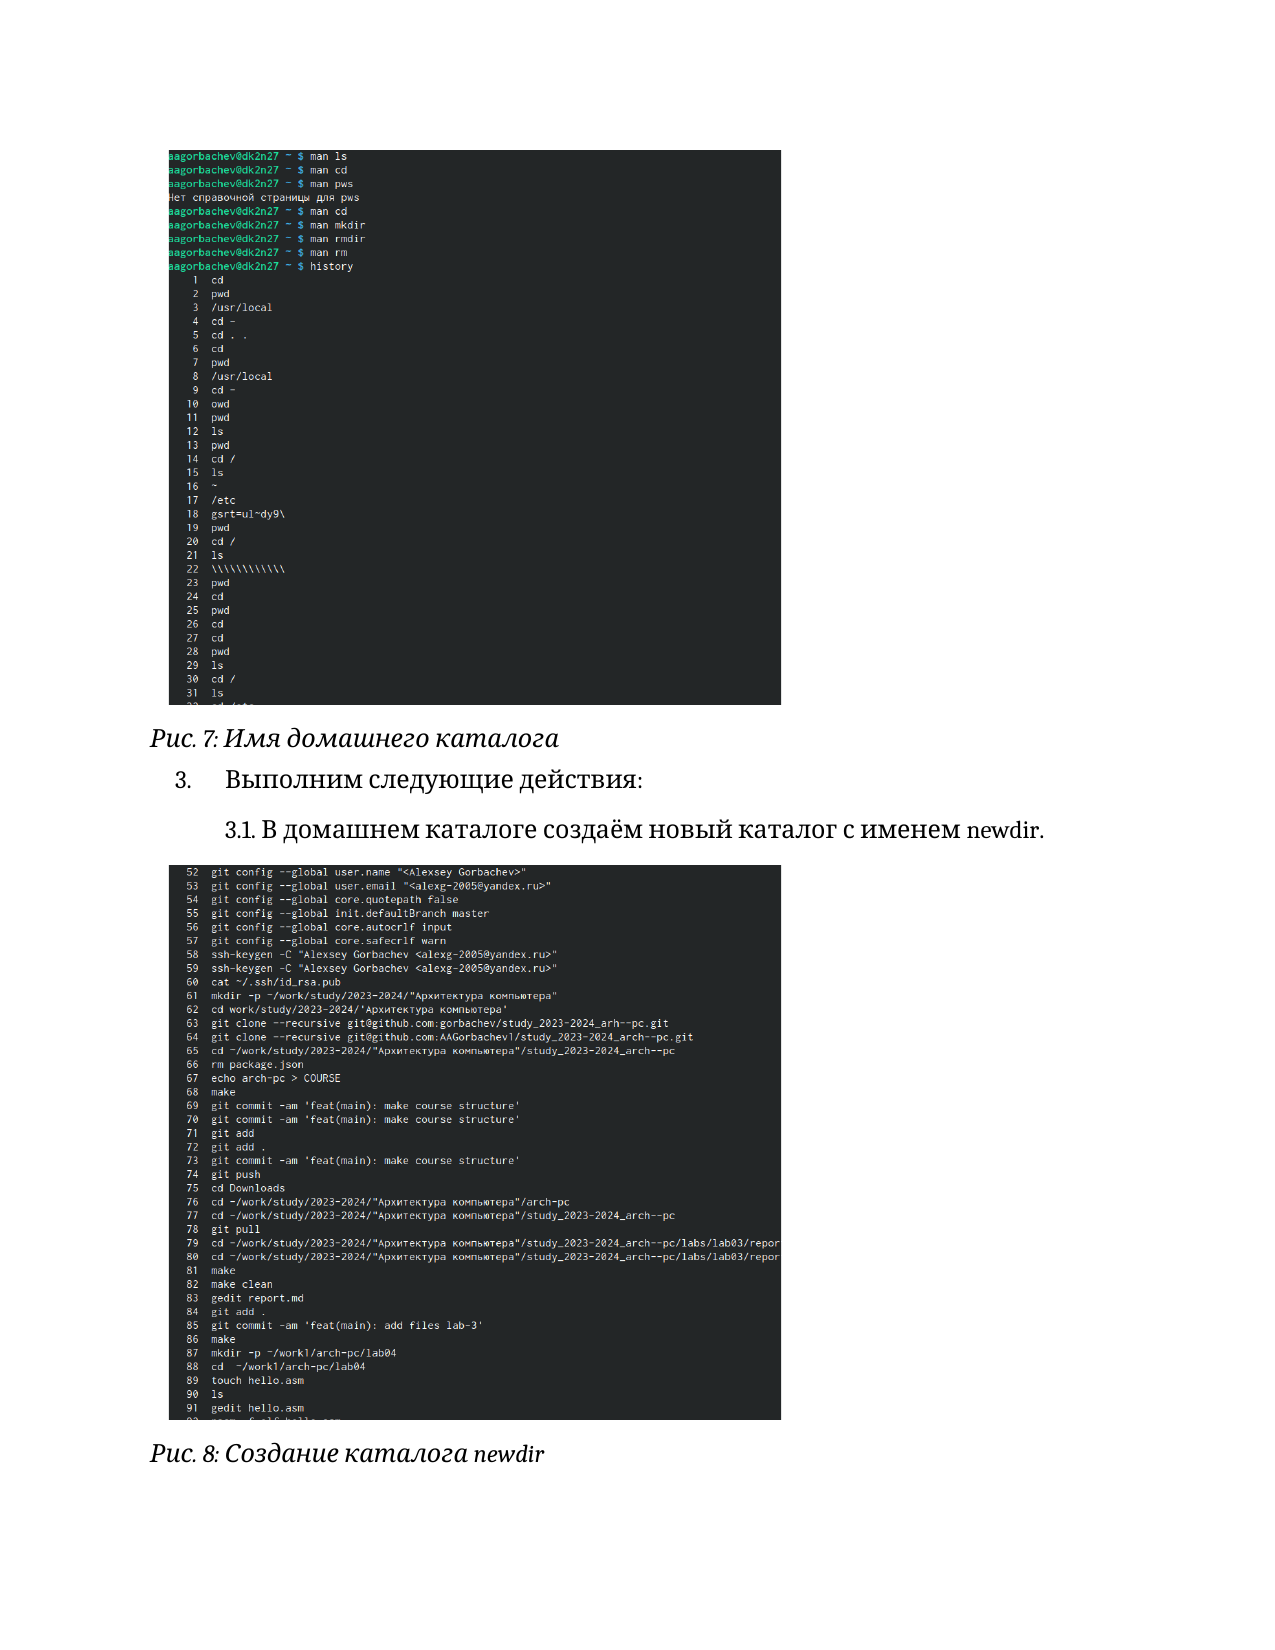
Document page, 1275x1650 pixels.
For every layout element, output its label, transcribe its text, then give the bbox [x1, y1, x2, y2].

list 3.1. В домашнем каталоге создаём новый каталог с именем newdir. [175, 816, 1125, 844]
text Рис. 8: Создание каталога newdir [150, 1440, 1125, 1469]
picture [168, 150, 782, 705]
picture [168, 865, 782, 1420]
list Выполним следующие действия: [175, 766, 1125, 795]
text Рис. 7: Имя домашнего каталога [150, 725, 1125, 754]
